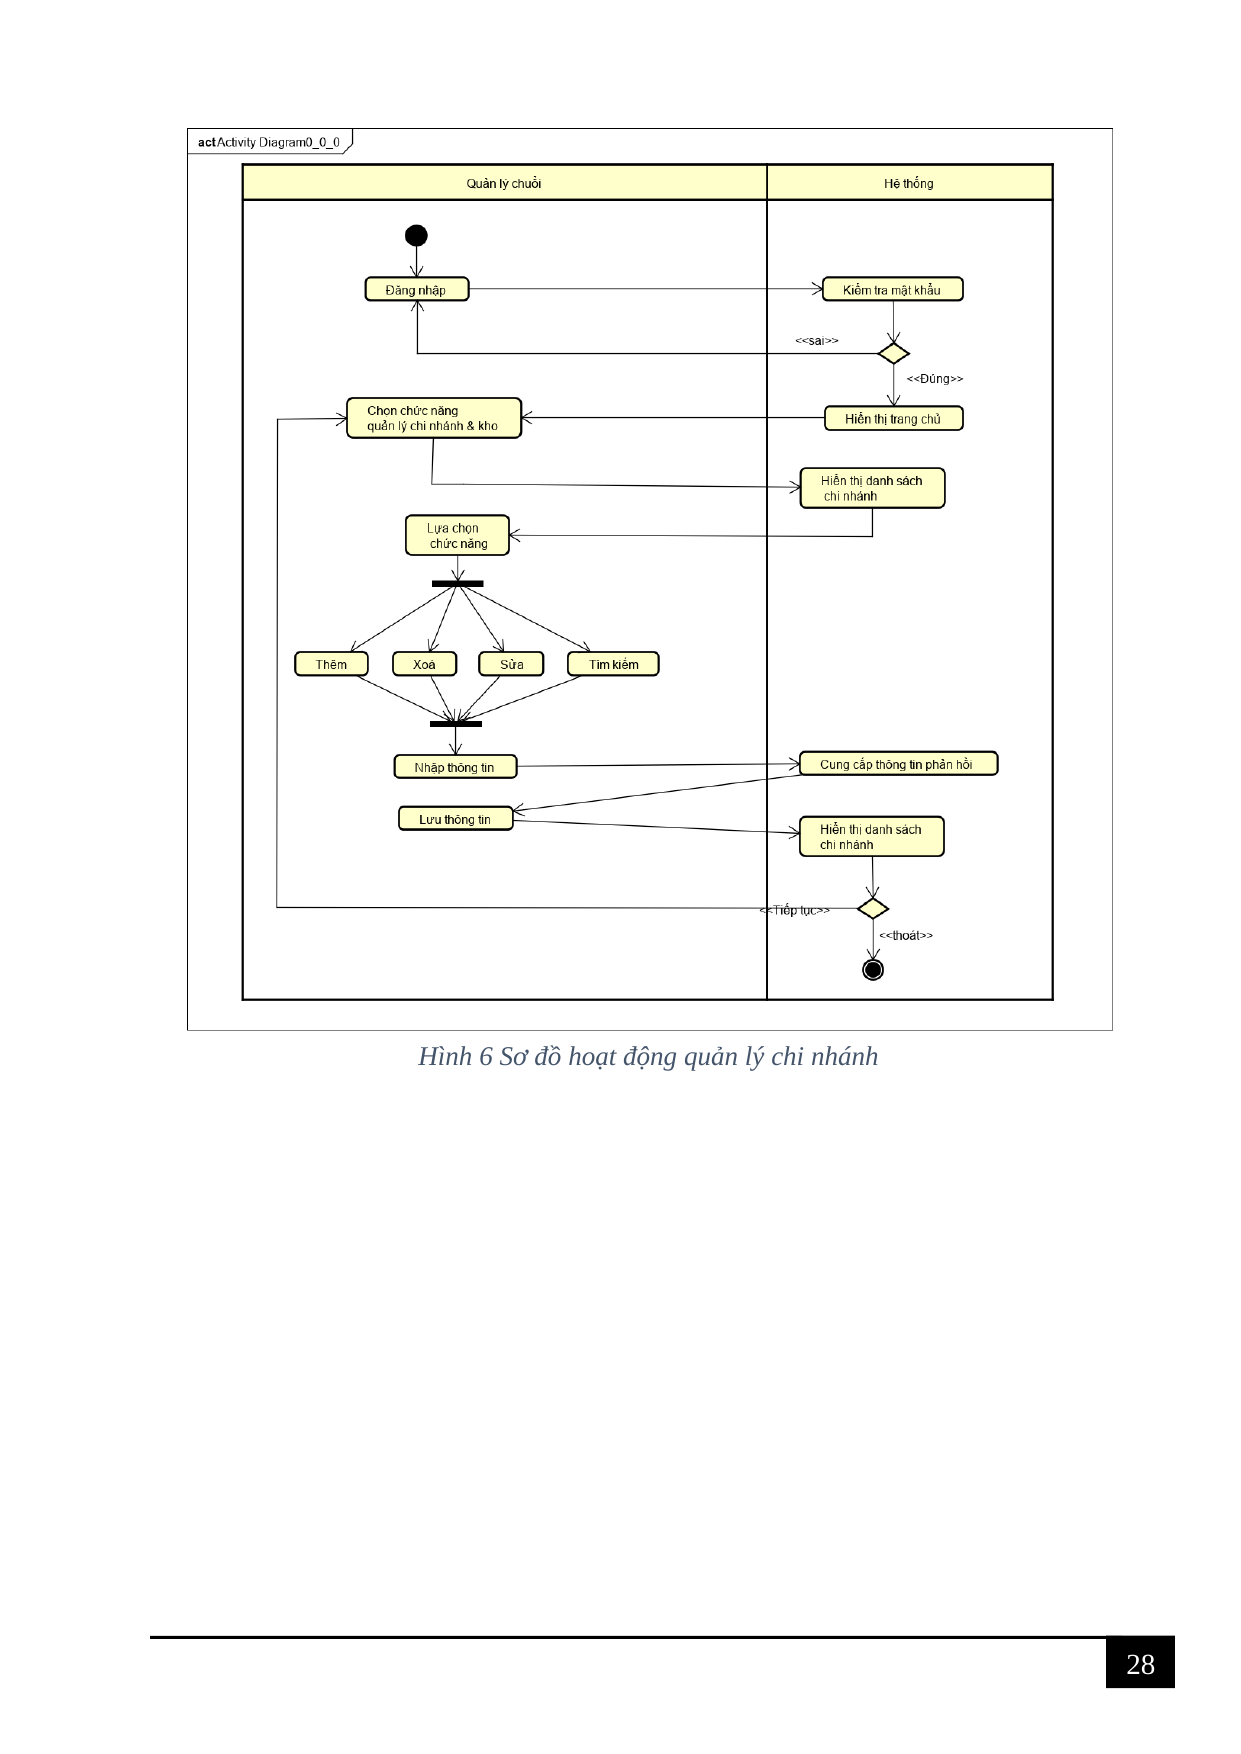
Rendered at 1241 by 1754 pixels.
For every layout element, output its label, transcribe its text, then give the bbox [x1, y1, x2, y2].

picture [177, 118, 1122, 1040]
text Hình 6 Sơ đồ hoạt động quản lý chi nhánh [177, 1040, 1122, 1071]
